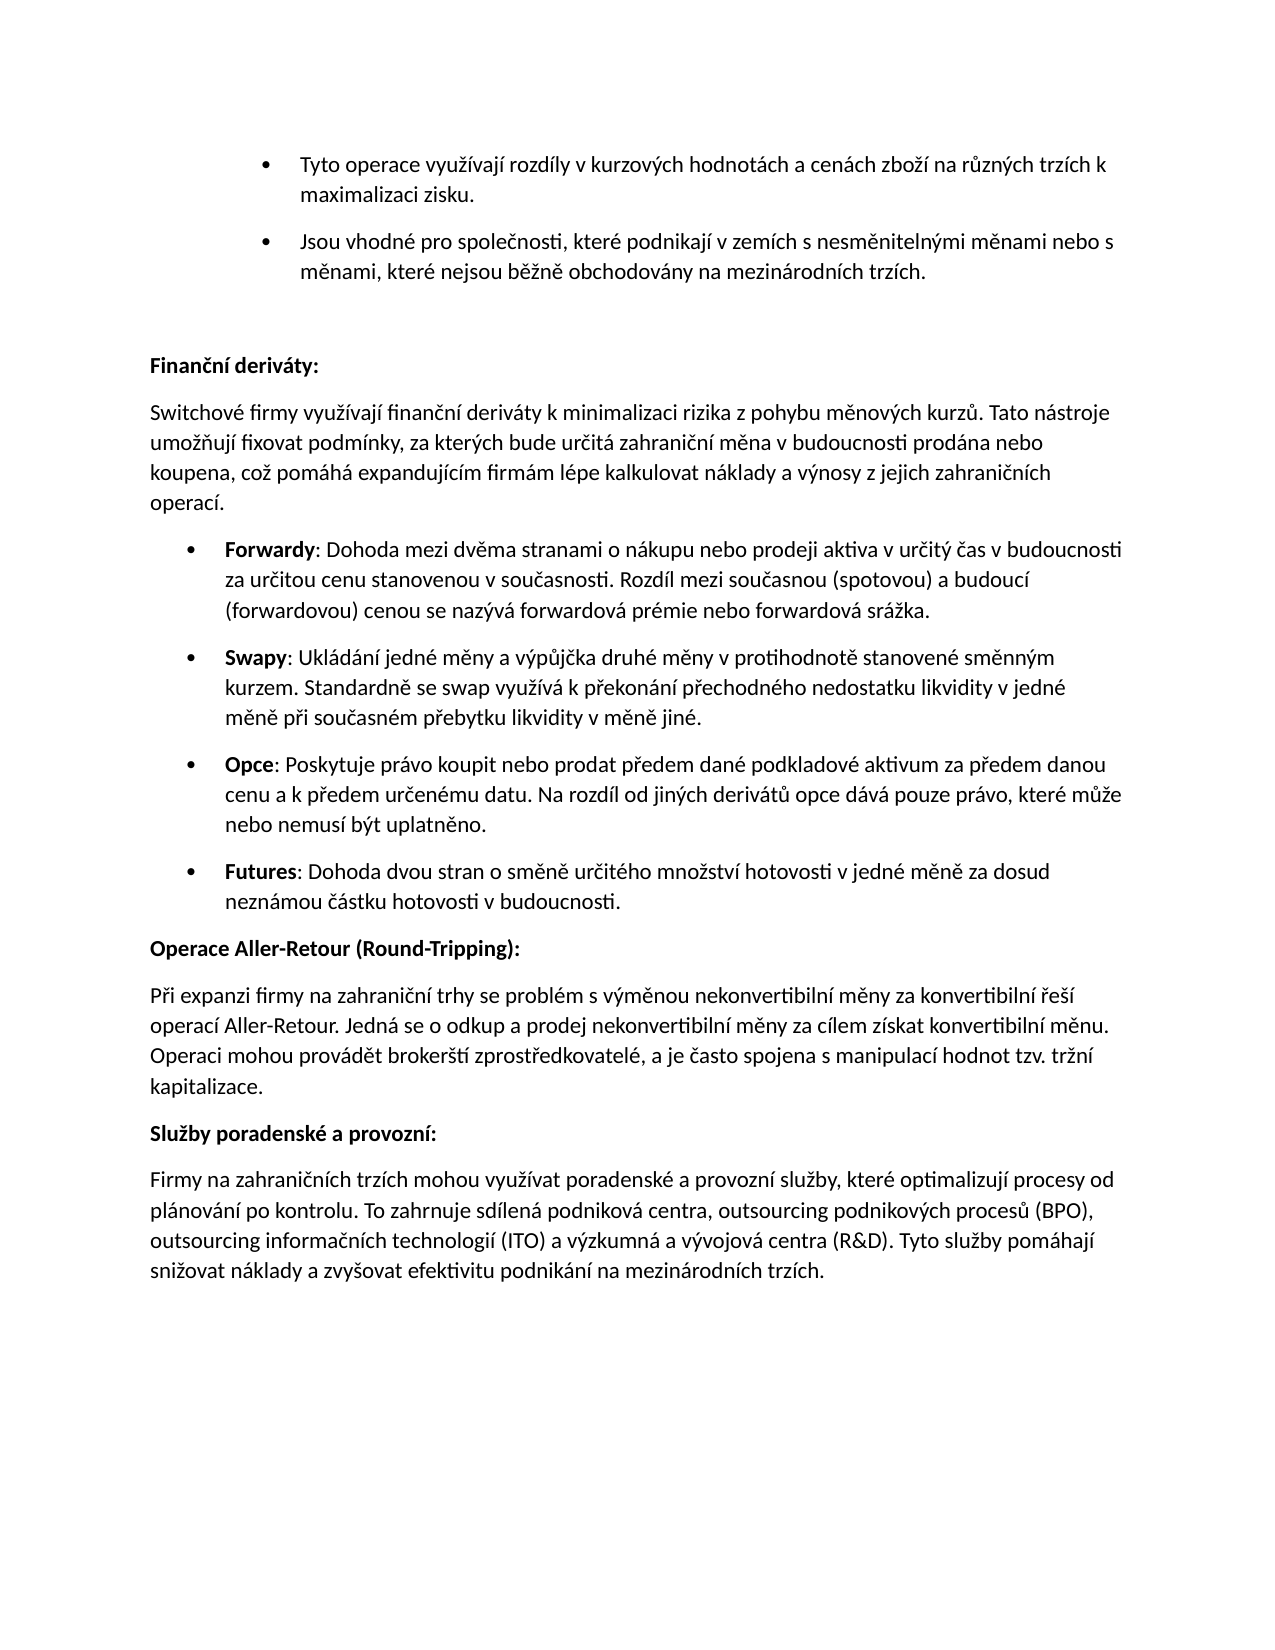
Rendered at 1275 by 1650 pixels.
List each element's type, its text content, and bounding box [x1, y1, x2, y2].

text Firmy na zahraničních trzích mohou využívat poradenské a provozní služby, které optimalizují procesy od plánování po kontrolu. To zahrnuje sdílená podniková centra, outsourcing podnikových procesů (BPO), outsourcing informačních technologií (ITO) a výzkumná a vývojová centra (R&D). Tyto služby pomáhají snižovat náklady a zvyšovat efektivitu podnikání na mezinárodních trzích. [150, 1166, 1125, 1284]
text Finanční deriváty: [150, 351, 1125, 379]
text Switchové firmy využívají finanční deriváty k minimalizaci rizika z pohybu měnových kurzů. Tato nástroje umožňují fixovat podmínky, za kterých bude určitá zahraniční měna v budoucnosti prodána nebo koupena, což pomáhá expandujícím firmám lépe kalkulovat náklady a výnosy z jejich zahraničních operací. [150, 398, 1125, 517]
list Tyto operace využívají rozdíly v kurzových hodnotách a cenách zboží na různých trzích k maximalizaci zisku. [262, 150, 1125, 208]
text Při expanzi firmy na zahraniční trhy se problém s výměnou nekonvertibilní měny za konvertibilní řeší operací Aller-Retour. Jedná se o odkup a prodej nekonvertibilní měny za cílem získat konvertibilní měnu. Operaci mohou provádět brokerští zprostředkovatelé, a je často spojena s manipulací hodnot tzv. tržní kapitalizace. [150, 981, 1125, 1100]
list Forwardy: Dohoda mezi dvěma stranami o nákupu nebo prodeji aktiva v určitý čas v budoucnosti za určitou cenu stanovenou v současnosti. Rozdíl mezi současnou (spotovou) a budoucí (forwardovou) cenou se nazývá forwardová prémie nebo forwardová srážka. [187, 535, 1125, 624]
list Opce: Poskytuje právo koupit nebo prodat předem dané podkladové aktivum za předem danou cenu a k předem určenému datu. Na rozdíl od jiných derivátů opce dává pouze právo, které může nebo nemusí být uplatněno. [187, 750, 1125, 838]
list Swapy: Ukládání jedné měny a výpůjčka druhé měny v protihodnotě stanovené směnným kurzem. Standardně se swap využívá k překonání přechodného nedostatku likvidity v jedné měně při současném přebytku likvidity v měně jiné. [187, 643, 1125, 731]
list Jsou vhodné pro společnosti, které podnikají v zemích s nesměnitelnými měnami nebo s měnami, které nejsou běžně obchodovány na mezinárodních trzích. [262, 227, 1125, 285]
list Futures: Dohoda dvou stran o směně určitého množství hotovosti v jedné měně za dosud neznámou částku hotovosti v budoucnosti. [187, 857, 1125, 916]
text Služby poradenské a provozní: [150, 1119, 1125, 1147]
text Operace Aller-Retour (Round-Tripping): [150, 934, 1125, 962]
